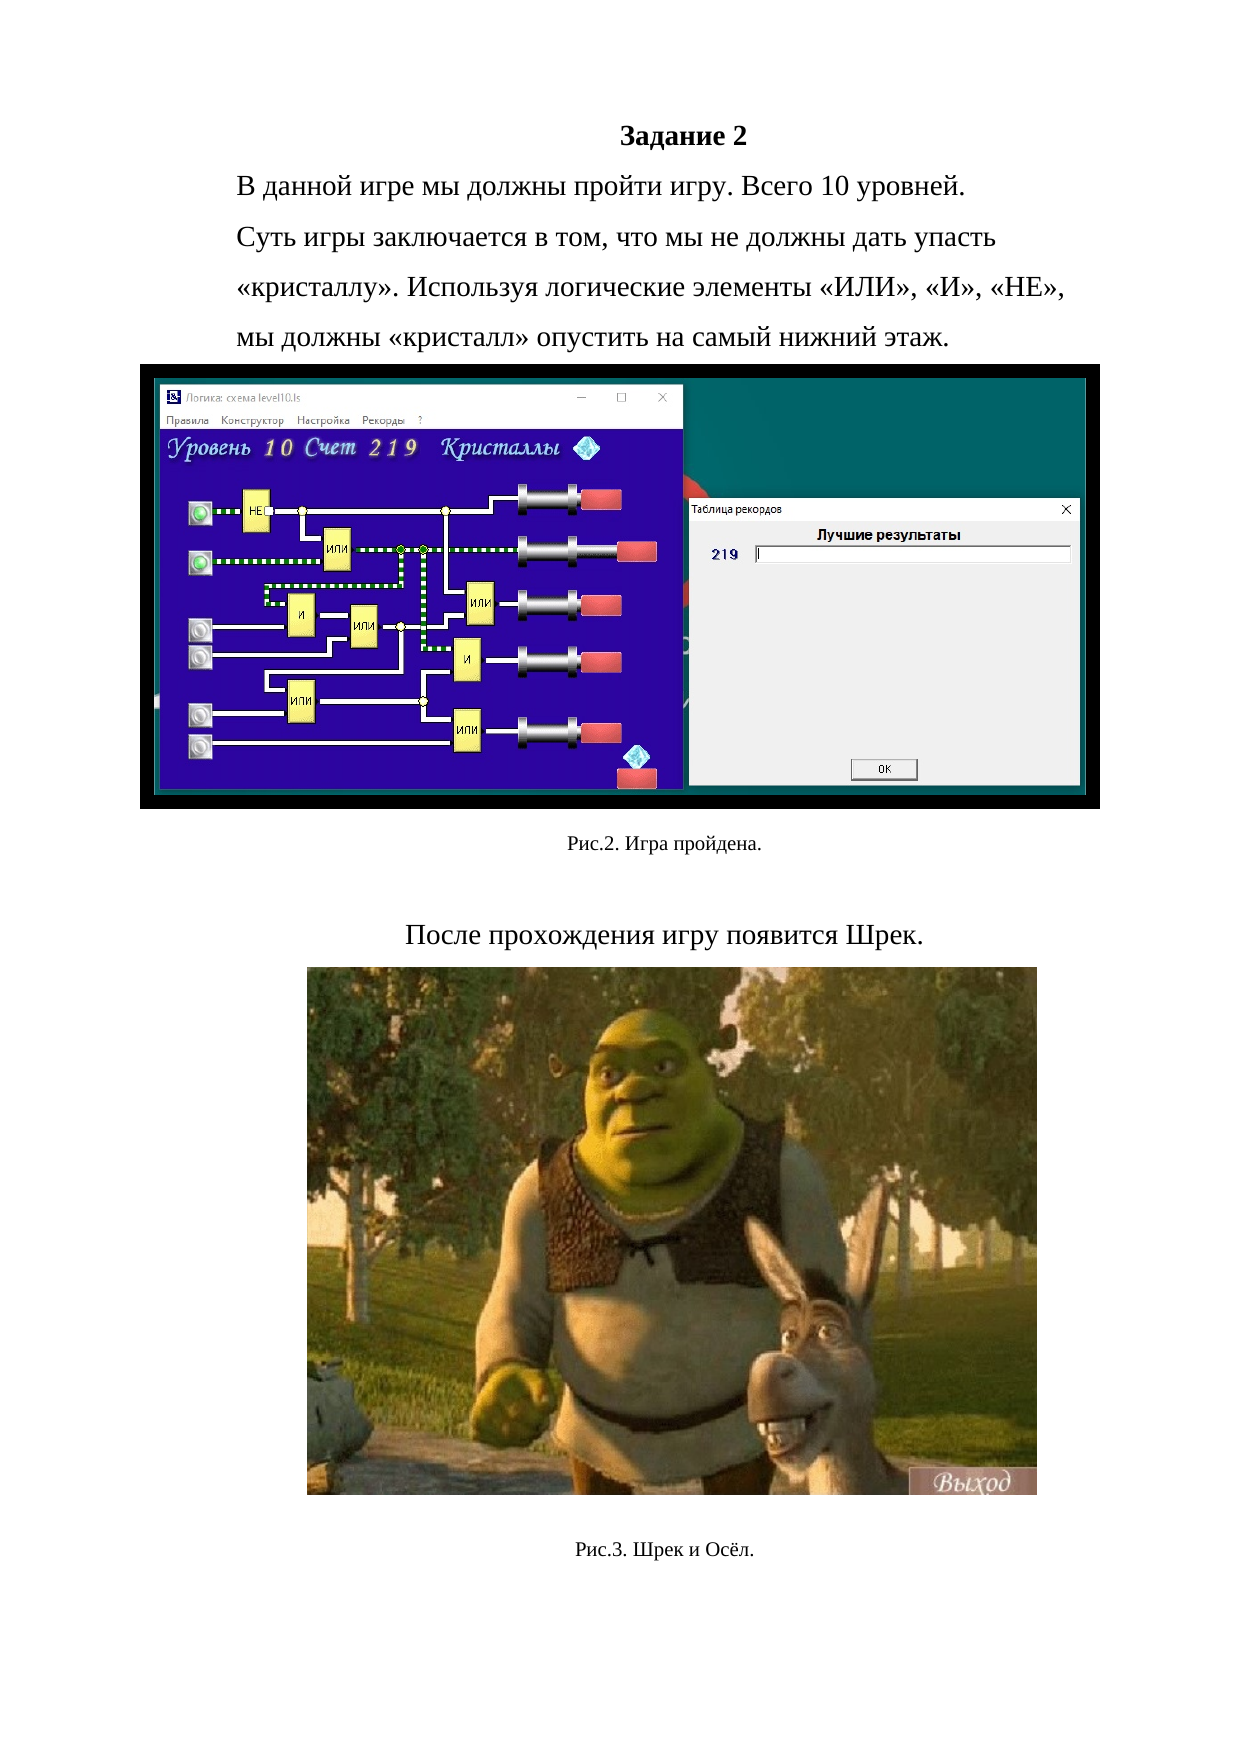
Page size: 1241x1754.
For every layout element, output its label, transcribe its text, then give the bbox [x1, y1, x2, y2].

picture [154, 378, 1086, 795]
text После прохождения игру появится Шрек. [236, 917, 1093, 951]
text В данной игре мы должны пройти игру. Всего 10 уровней. [236, 168, 1093, 202]
text Суть игры заключается в том, что мы не должны дать упасть «кристаллу». Используя логические элементы «ИЛИ», «И», «НЕ», мы должны «кристалл» опустить на самый нижний этаж. [236, 219, 1093, 353]
picture [307, 967, 1037, 1495]
text Рис.3. Шрек и Осёл. [236, 1536, 1093, 1561]
subtitle Задание 2 [196, 118, 1171, 152]
text Рис.2. Игра пройдена. [177, 831, 1152, 855]
